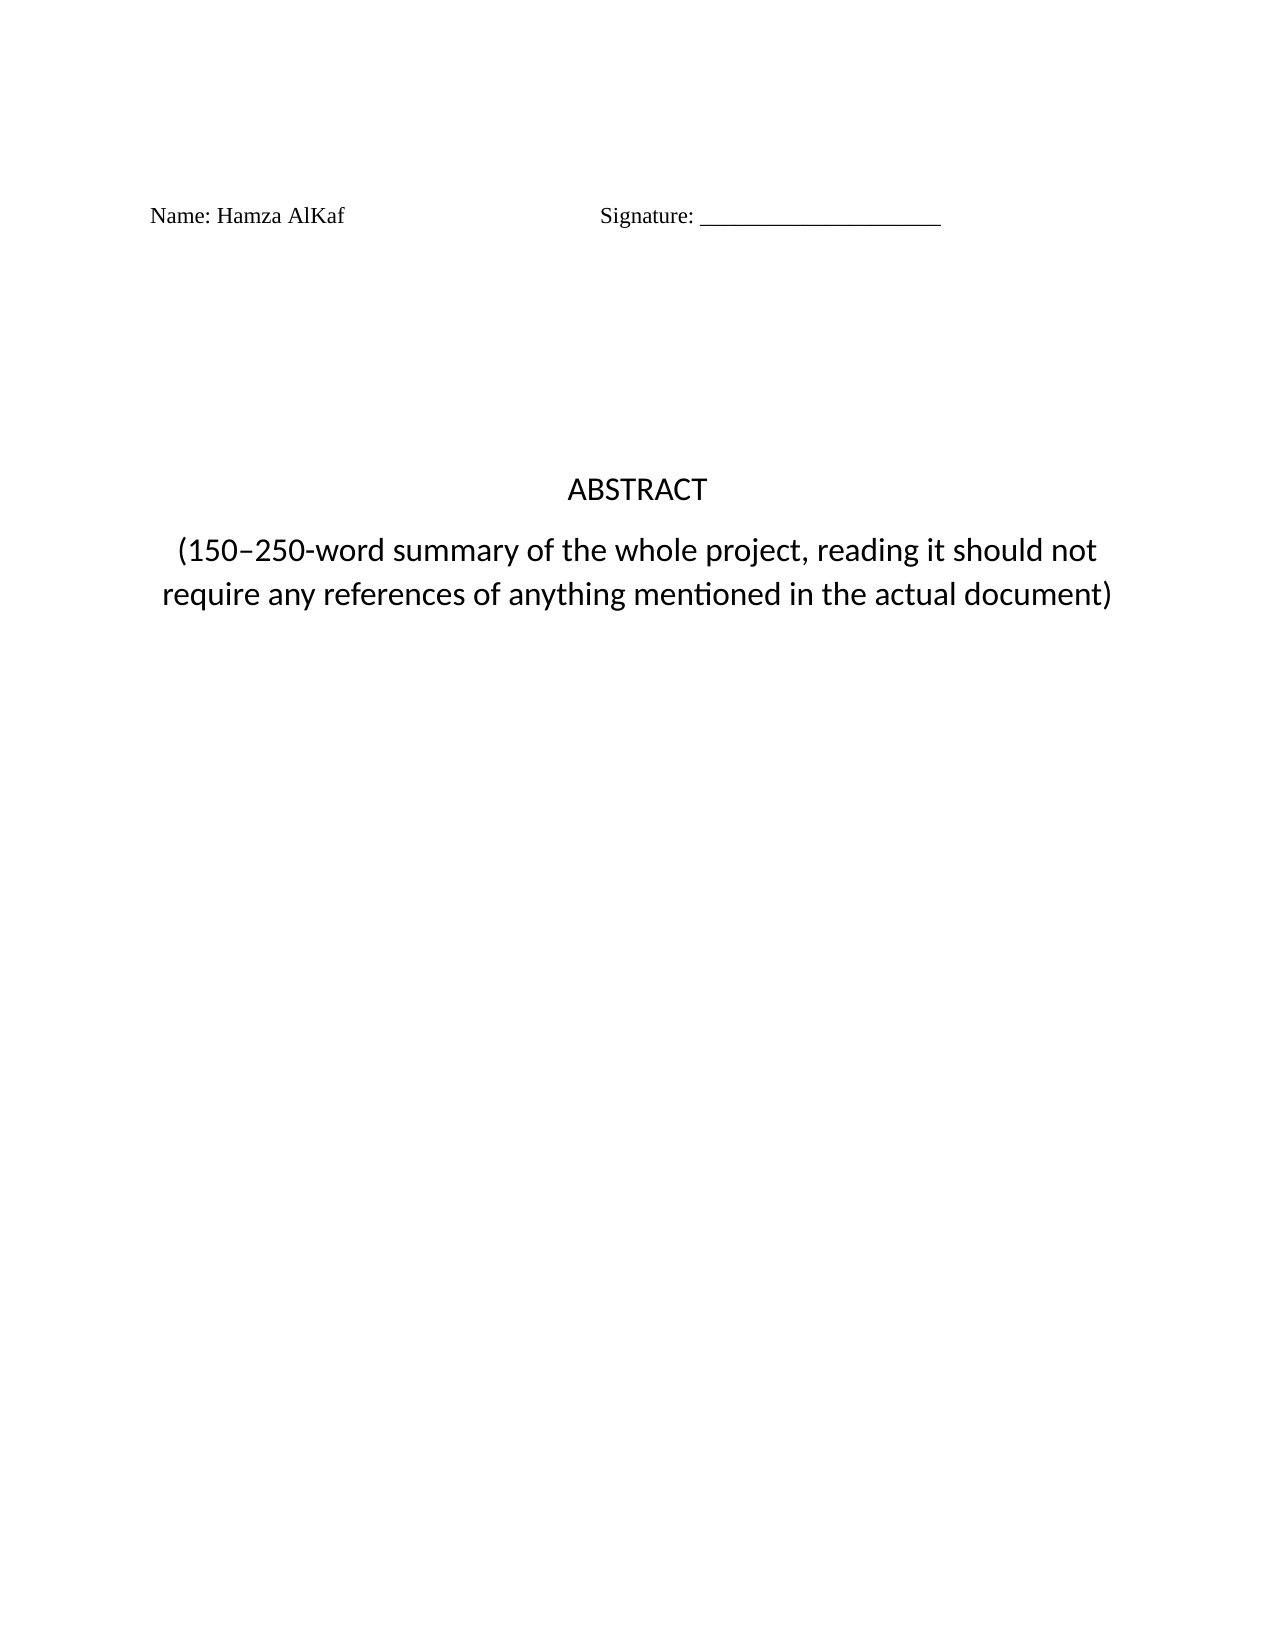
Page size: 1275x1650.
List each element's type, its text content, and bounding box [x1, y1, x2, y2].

text Name: Hamza AlKaf Signature: _____________________ [150, 202, 1125, 228]
text (150–250-word summary of the whole project, reading it should not require any references of anything mentioned in the actual document)TABLE OF CONTENTS: [150, 529, 1125, 614]
text ABSTRACT [150, 468, 1125, 509]
